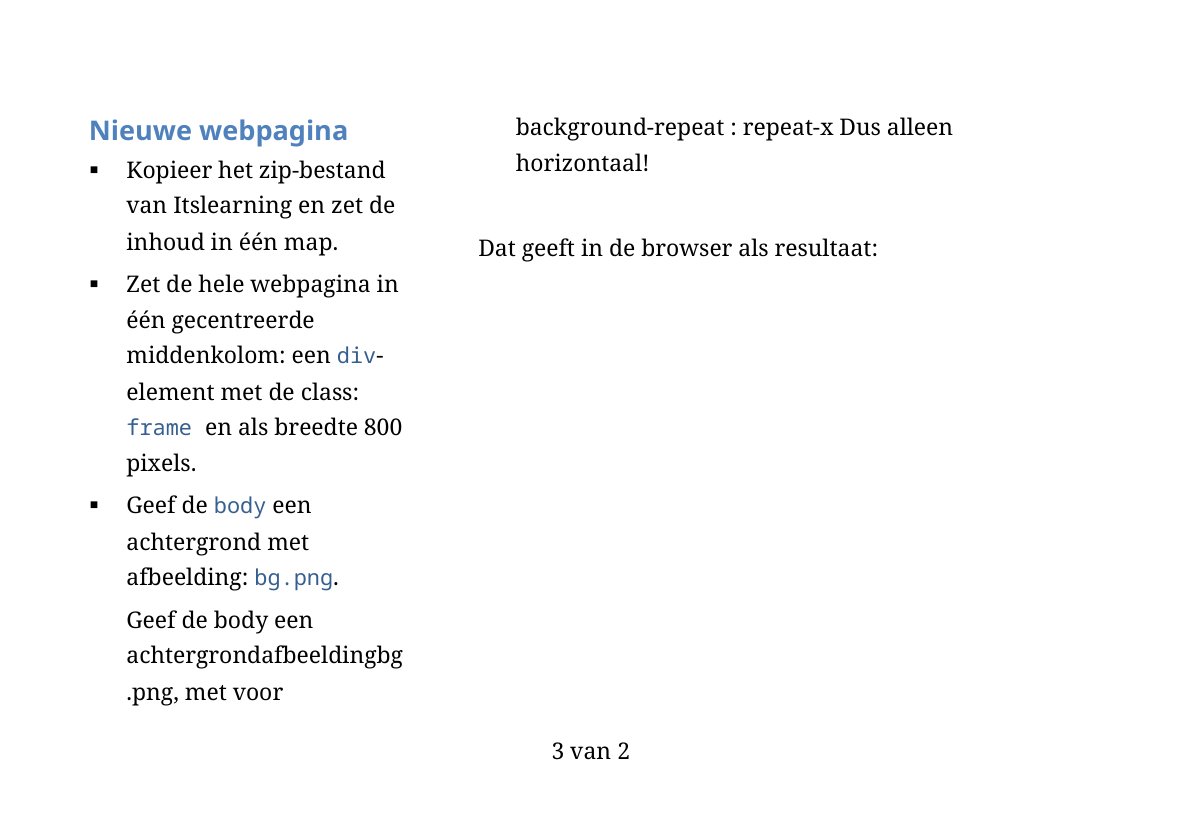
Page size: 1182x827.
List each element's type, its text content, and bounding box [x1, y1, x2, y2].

text Kopieer het zip-bestand van Itslearning en zet de inhoud in één map. [89, 153, 403, 257]
list Geef de body een achtergrondafbeeldingbg.png, met voor background-repeat : repeat-x Dus alleen horizontaal! [516, 111, 1092, 178]
text Zet de hele webpagina in één gecentreerde middenkolom: een div-element met de class: frame en als breedte 800 pixels. [89, 268, 403, 478]
list Geef de body een achtergrondafbeeldingbg.png, met voor background-repeat : repeat-x Dus alleen horizontaal! [126, 603, 403, 707]
subtitle Nieuwe webpagina [89, 111, 403, 148]
text Geef de body een achtergrond met afbeelding: bg.png. [89, 489, 403, 593]
list Dat geeft in de browser als resultaat: [478, 231, 1092, 263]
